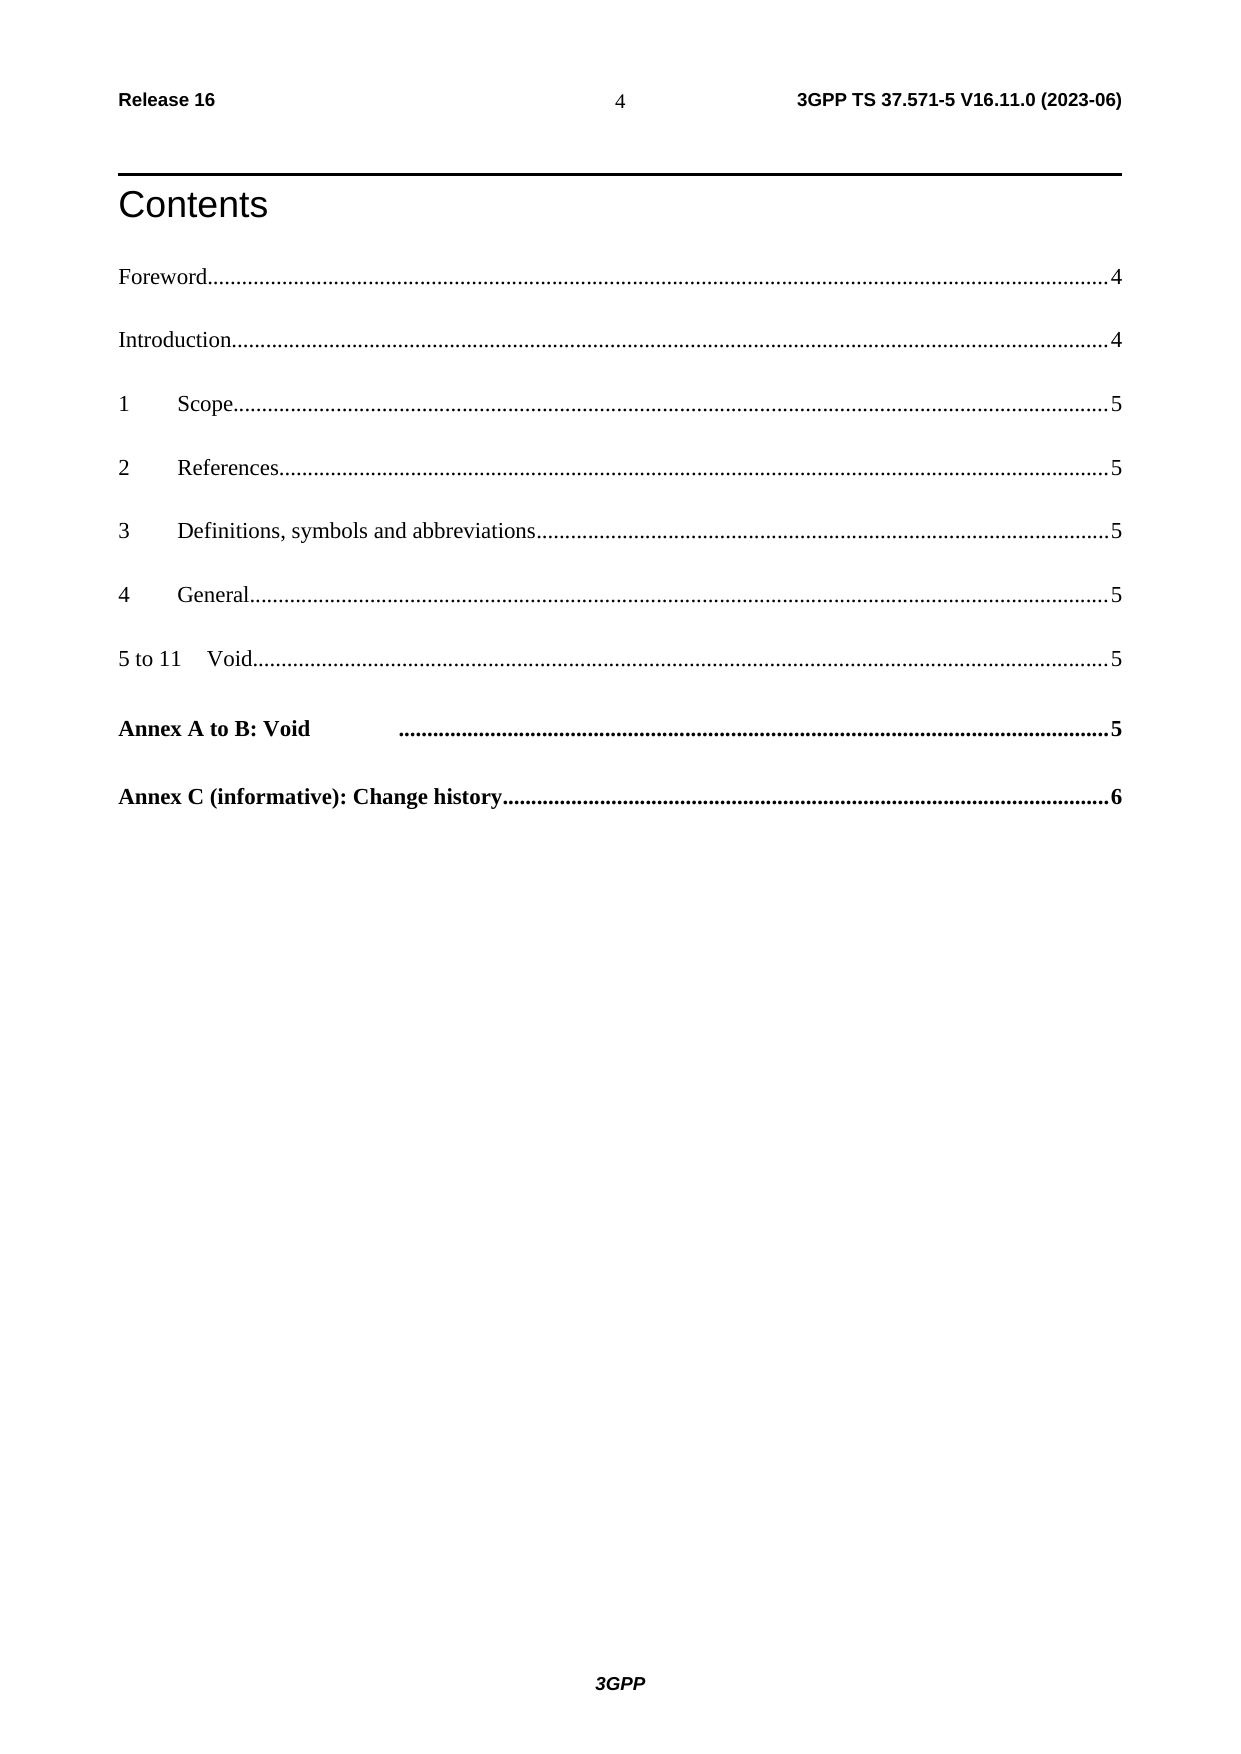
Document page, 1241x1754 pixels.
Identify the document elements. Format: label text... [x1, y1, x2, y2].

text Contents [118, 176, 1122, 225]
text Introduction 4 [118, 326, 1078, 353]
text 2 References 5 [118, 454, 1078, 480]
text 5 to 11 Void 5 [118, 645, 1078, 672]
text Annex A to B: Void 5 [118, 715, 1122, 742]
text 3 Definitions, symbols and abbreviations 5 [118, 517, 1078, 544]
text Annex C (informative): Change history 6 [118, 783, 1122, 809]
text Foreword 4 [118, 263, 1078, 289]
text 1 Scope 5 [118, 390, 1078, 416]
text 4 General 5 [118, 581, 1078, 608]
